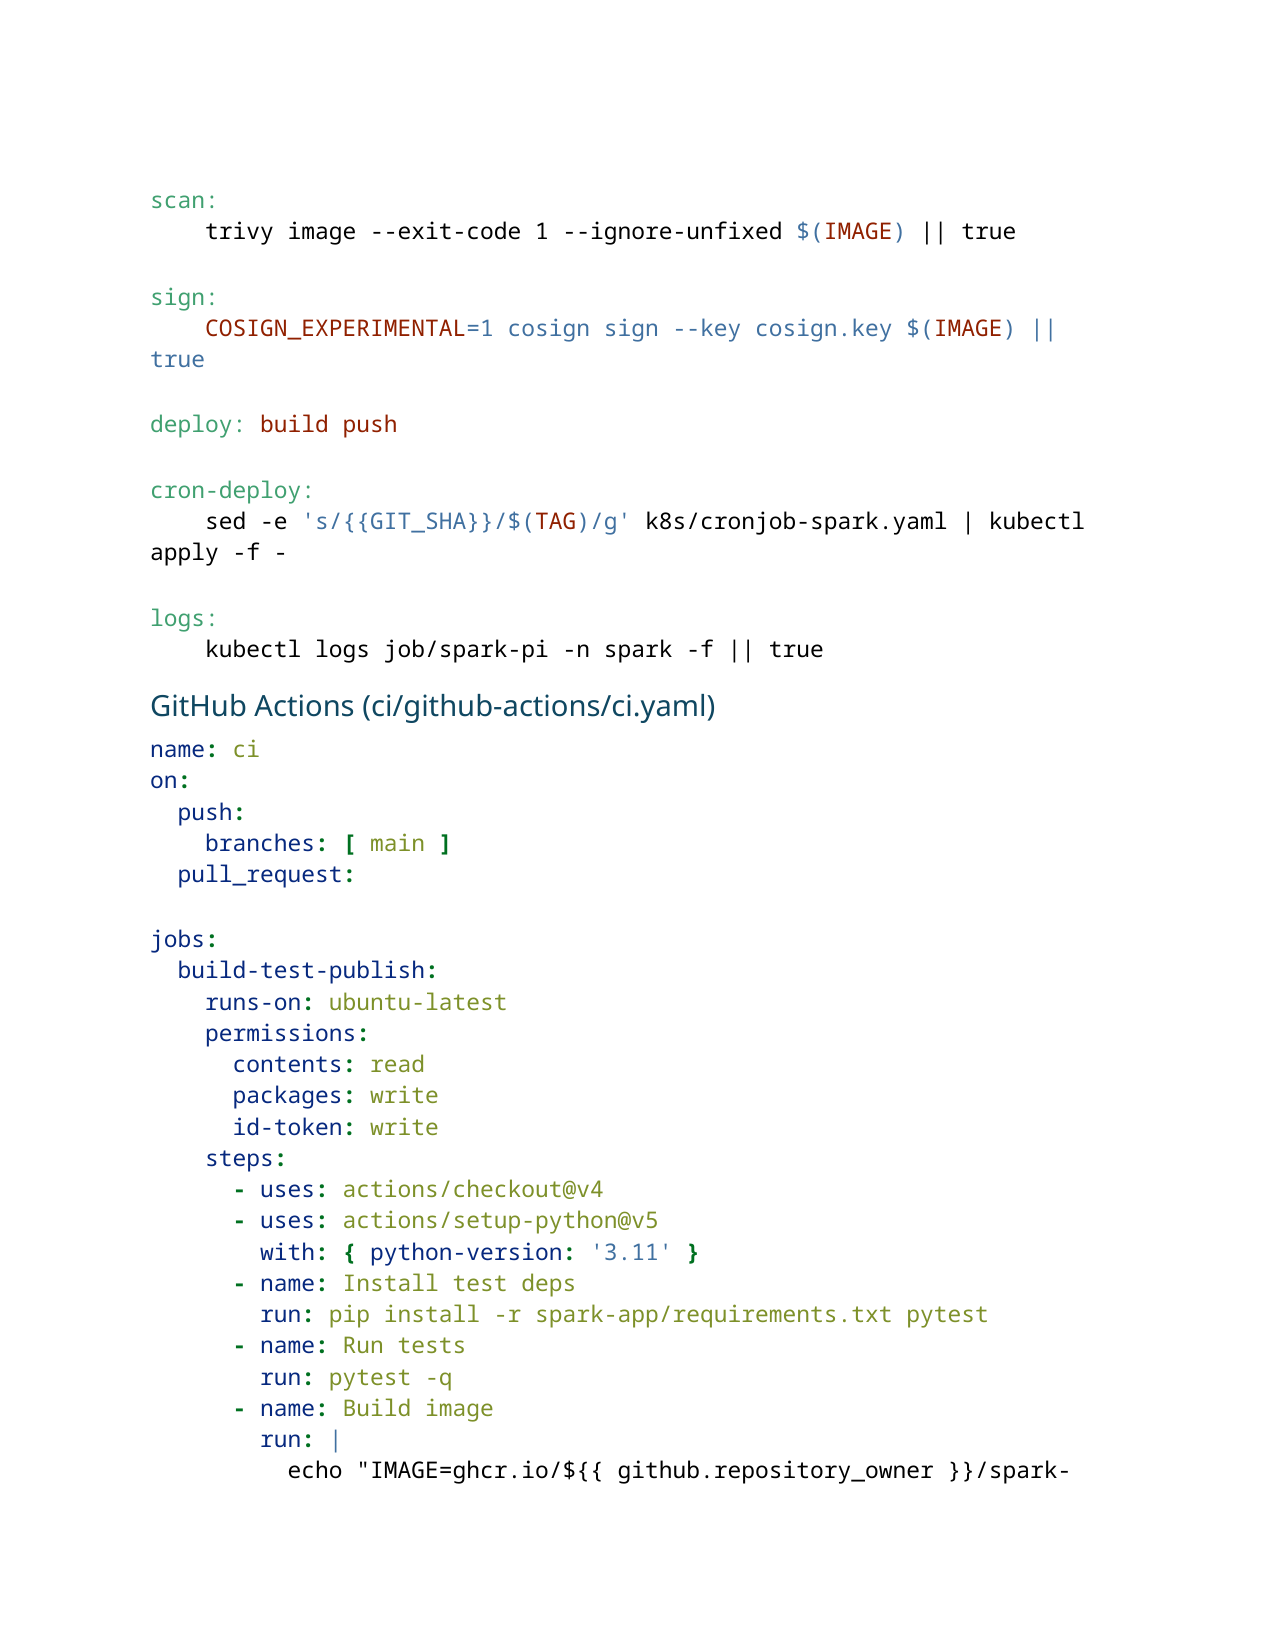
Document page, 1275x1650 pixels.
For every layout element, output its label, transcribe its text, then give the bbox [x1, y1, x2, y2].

subtitle GitHub Actions (ci/github-actions/ci.yaml) [150, 685, 1125, 724]
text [150, 150, 1125, 664]
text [150, 733, 1125, 1486]
